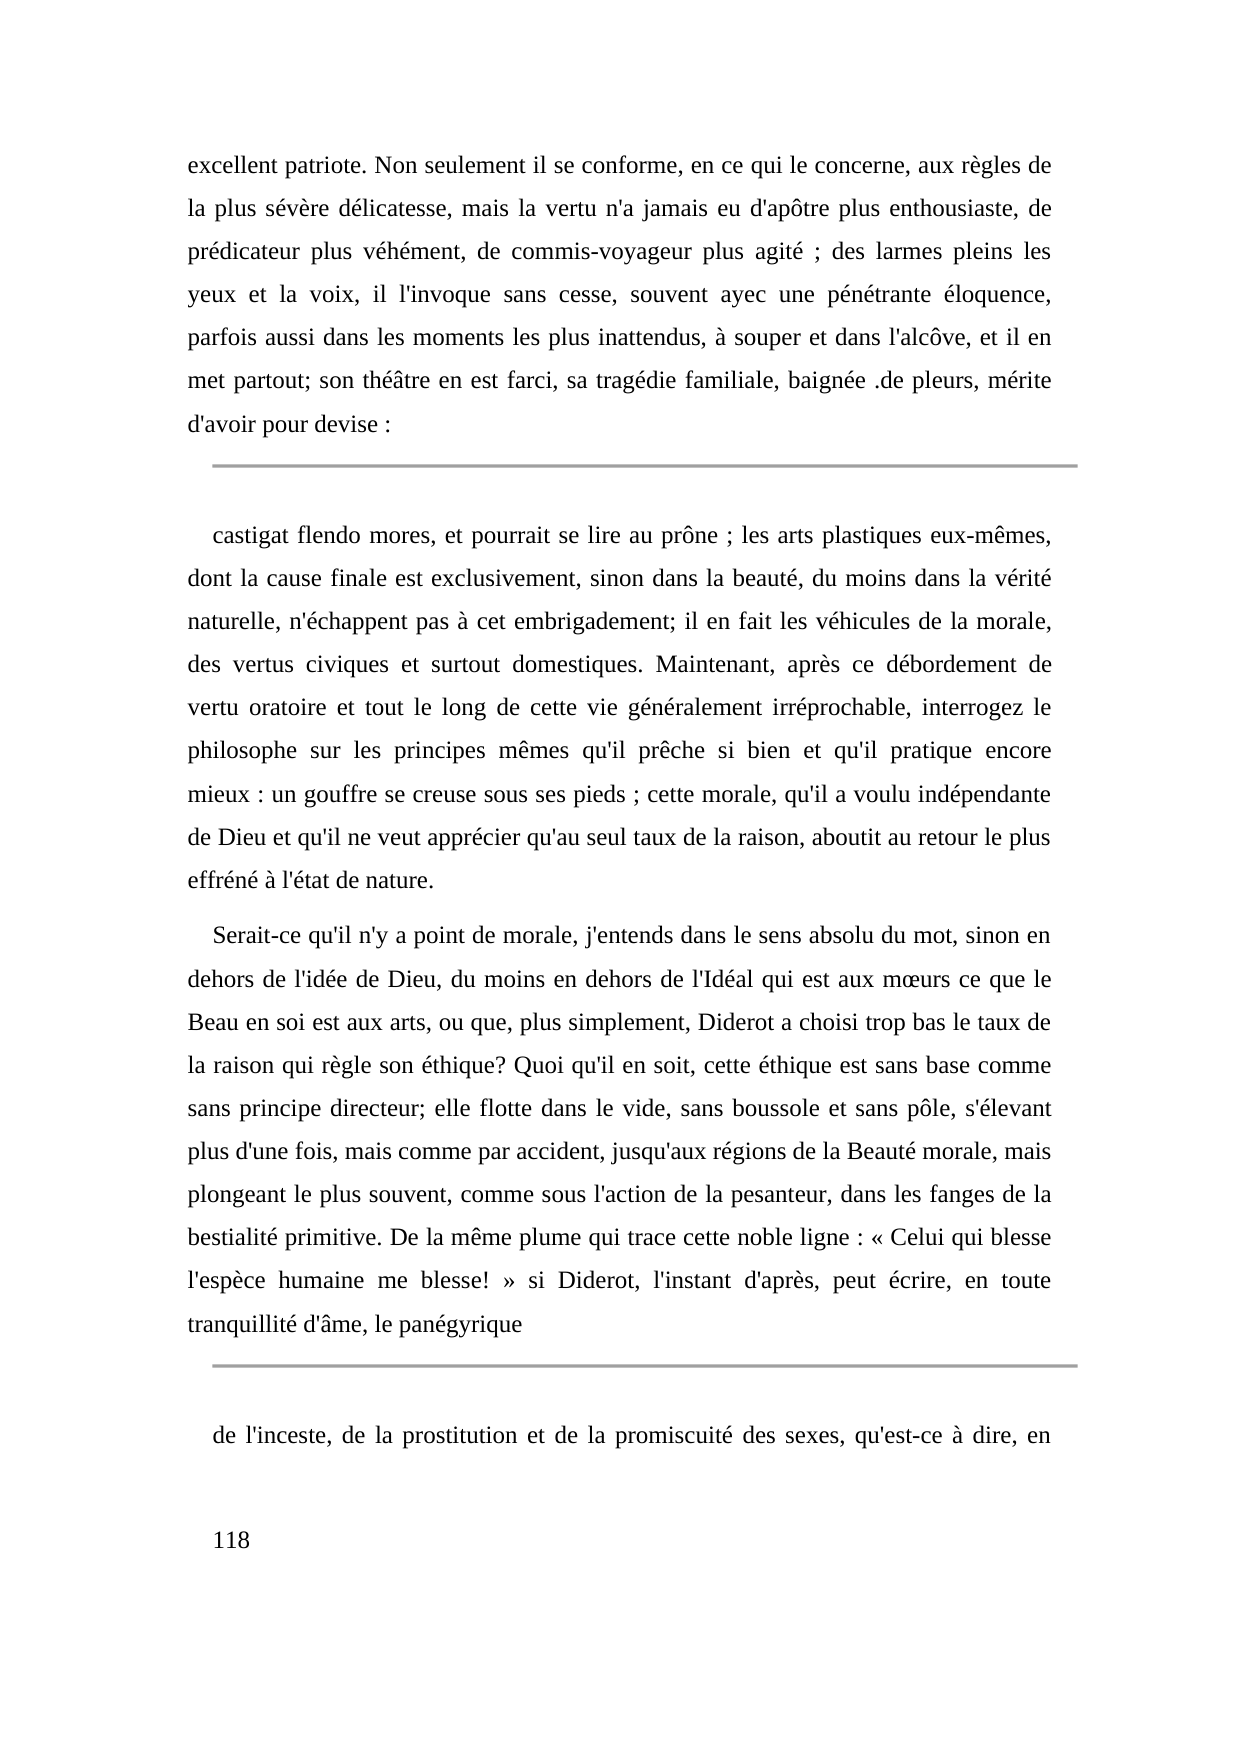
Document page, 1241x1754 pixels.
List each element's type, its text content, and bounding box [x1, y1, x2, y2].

text castigat flendo mores, et pourrait se lire au prône ; les arts plastiques eux-mêmes, dont la cause finale est exclusivement, sinon dans la beauté, du moins dans la vérité naturelle, n'échappent pas à cet embrigadement; il en fait les véhicules de la morale, des vertus civiques et surtout domestiques. Maintenant, après ce débordement de vertu oratoire et tout le long de cette vie généralement irréprochable, interrogez le philosophe sur les principes mêmes qu'il prêche si bien et qu'il pratique encore mieux : un gouffre se creuse sous ses pieds ; cette morale, qu'il a voulu indépendante de Dieu et qu'il ne veut apprécier qu'au seul taux de la raison, aboutit au retour le plus effréné à l'état de nature. [187, 520, 1053, 894]
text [187, 1420, 1053, 1449]
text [187, 150, 1053, 437]
text Serait-ce qu'il n'y a point de morale, j'entends dans le sens absolu du mot, sinon en dehors de l'idée de Dieu, du moins en dehors de l'Idéal qui est aux mœurs ce que le Beau en soi est aux arts, ou que, plus simplement, Diderot a choisi trop bas le taux de la raison qui règle son éthique? Quoi qu'il en soit, cette éthique est sans base comme sans principe directeur; elle flotte dans le vide, sans boussole et sans pôle, s'élevant plus d'une fois, mais comme par accident, jusqu'aux régions de la Beauté morale, mais plongeant le plus souvent, comme sous l'action de la pesanteur, dans les fanges de la bestialité primitive. De la même plume qui trace cette noble ligne : « Celui qui blesse l'espèce humaine me blesse! » si Diderot, l'instant d'après, peut écrire, en toute tranquillité d'âme, le panégyrique [187, 921, 1053, 1337]
